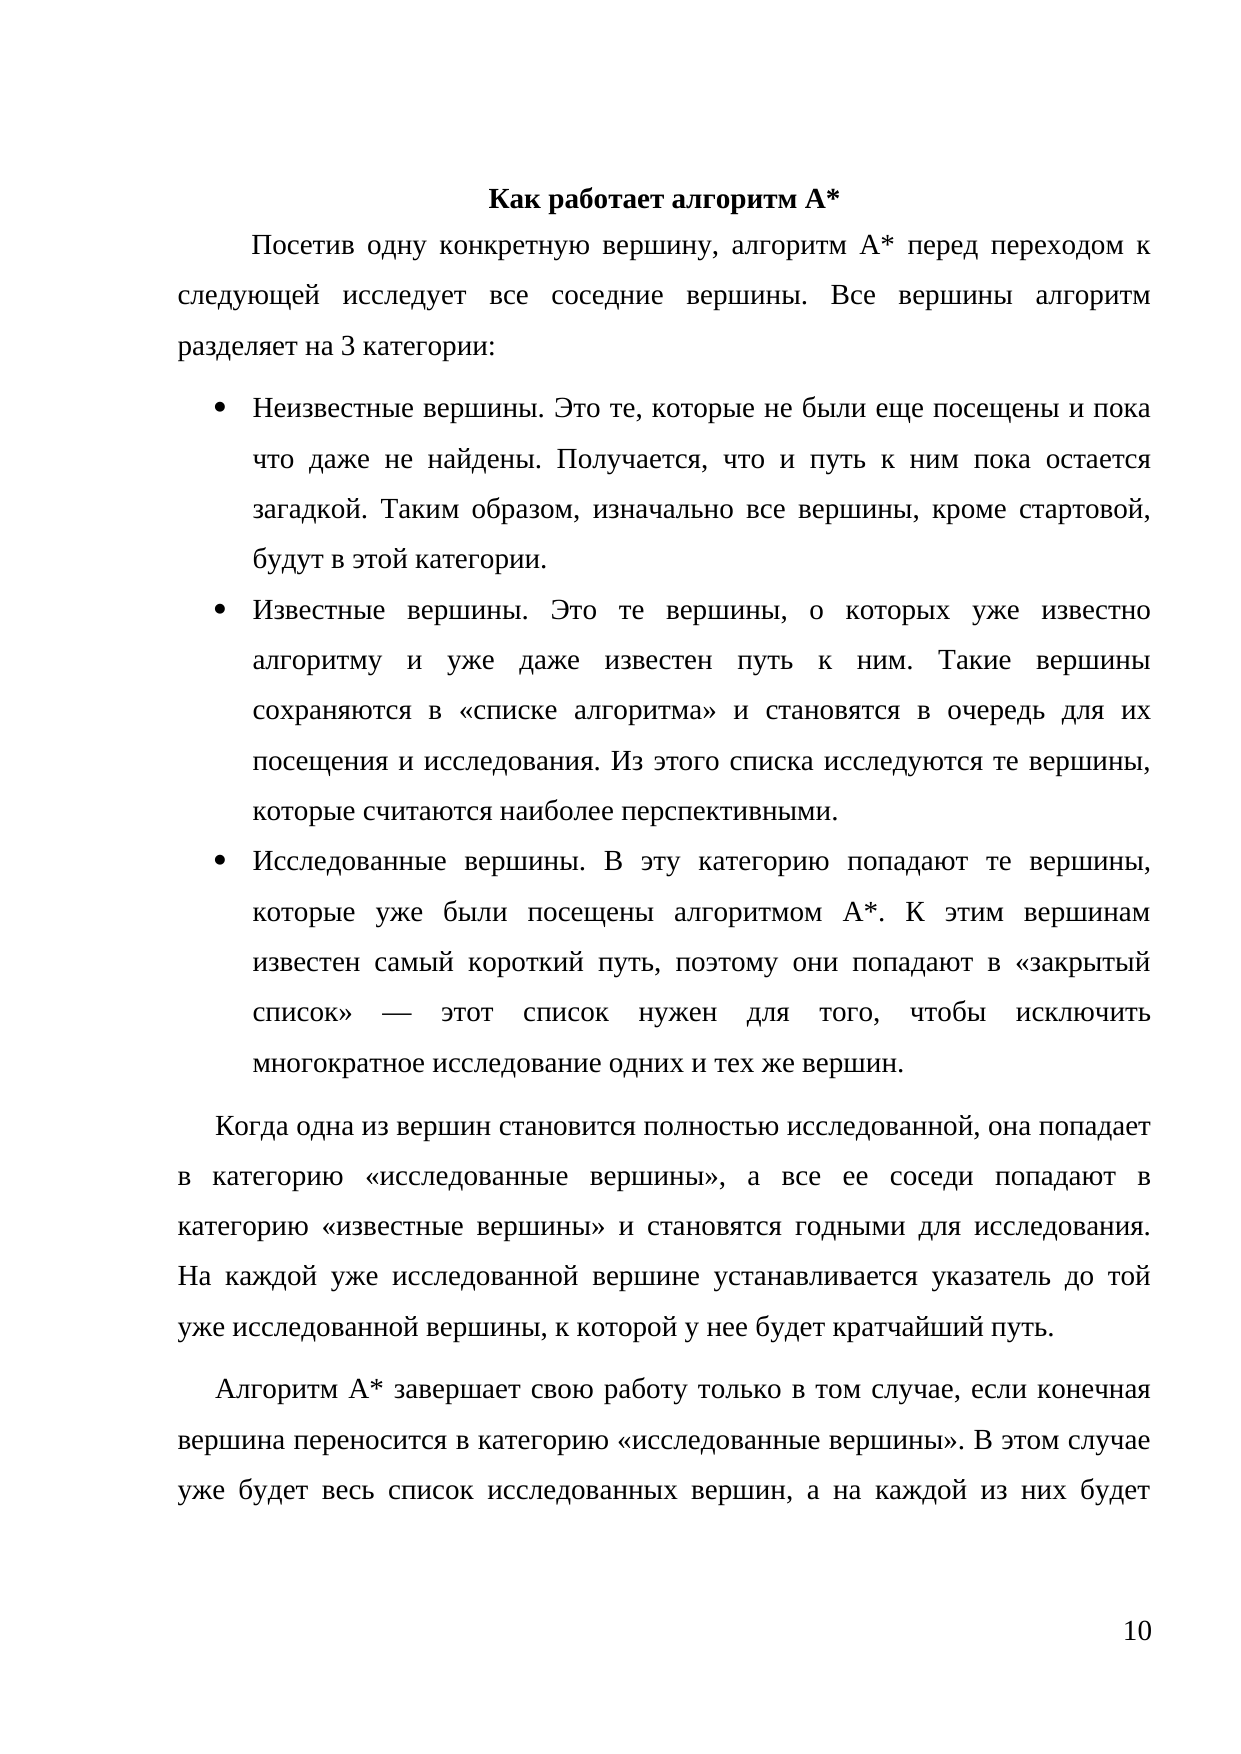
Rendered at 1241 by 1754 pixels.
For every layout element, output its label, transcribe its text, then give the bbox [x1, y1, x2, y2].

list Исследованные вершины. В эту категорию попадают те вершины, которые уже были посещены алгоритмом A*. К этим вершинам известен самый короткий путь, поэтому они попадают в «закрытый список» — этот список нужен для того, чтобы исключить многократное исследование одних и тех же вершин. [215, 843, 1152, 1078]
text Когда одна из вершин становится полностью исследованной, она попадает в категорию «исследованные вершины», а все ее соседи попадают в категорию «известные вершины» и становятся годными для исследования. На каждой уже исследованной вершине устанавливается указатель до той уже исследованной вершины, к которой у нее будет кратчайший путь. [177, 1108, 1152, 1342]
subtitle Как работает алгоритм A* [177, 181, 1152, 214]
list Неизвестные вершины. Это те, которые не были еще посещены и пока что даже не найдены. Получается, что и путь к ним пока остается загадкой. Таким образом, изначально все вершины, кроме стартовой, будут в этой категории. [215, 390, 1152, 575]
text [177, 1372, 1152, 1506]
list Известные вершины. Это те вершины, о которых уже известно алгоритму и уже даже известен путь к ним. Такие вершины сохраняются в «списке алгоритма» и становятся в очередь для их посещения и исследования. Из этого списка исследуются те вершины, которые считаются наиболее перспективными. [215, 592, 1152, 827]
text Посетив одну конкретную вершину, алгоритм A* перед переходом к следующей исследует все соседние вершины. Все вершины алгоритм разделяет на 3 категории: [177, 227, 1152, 361]
